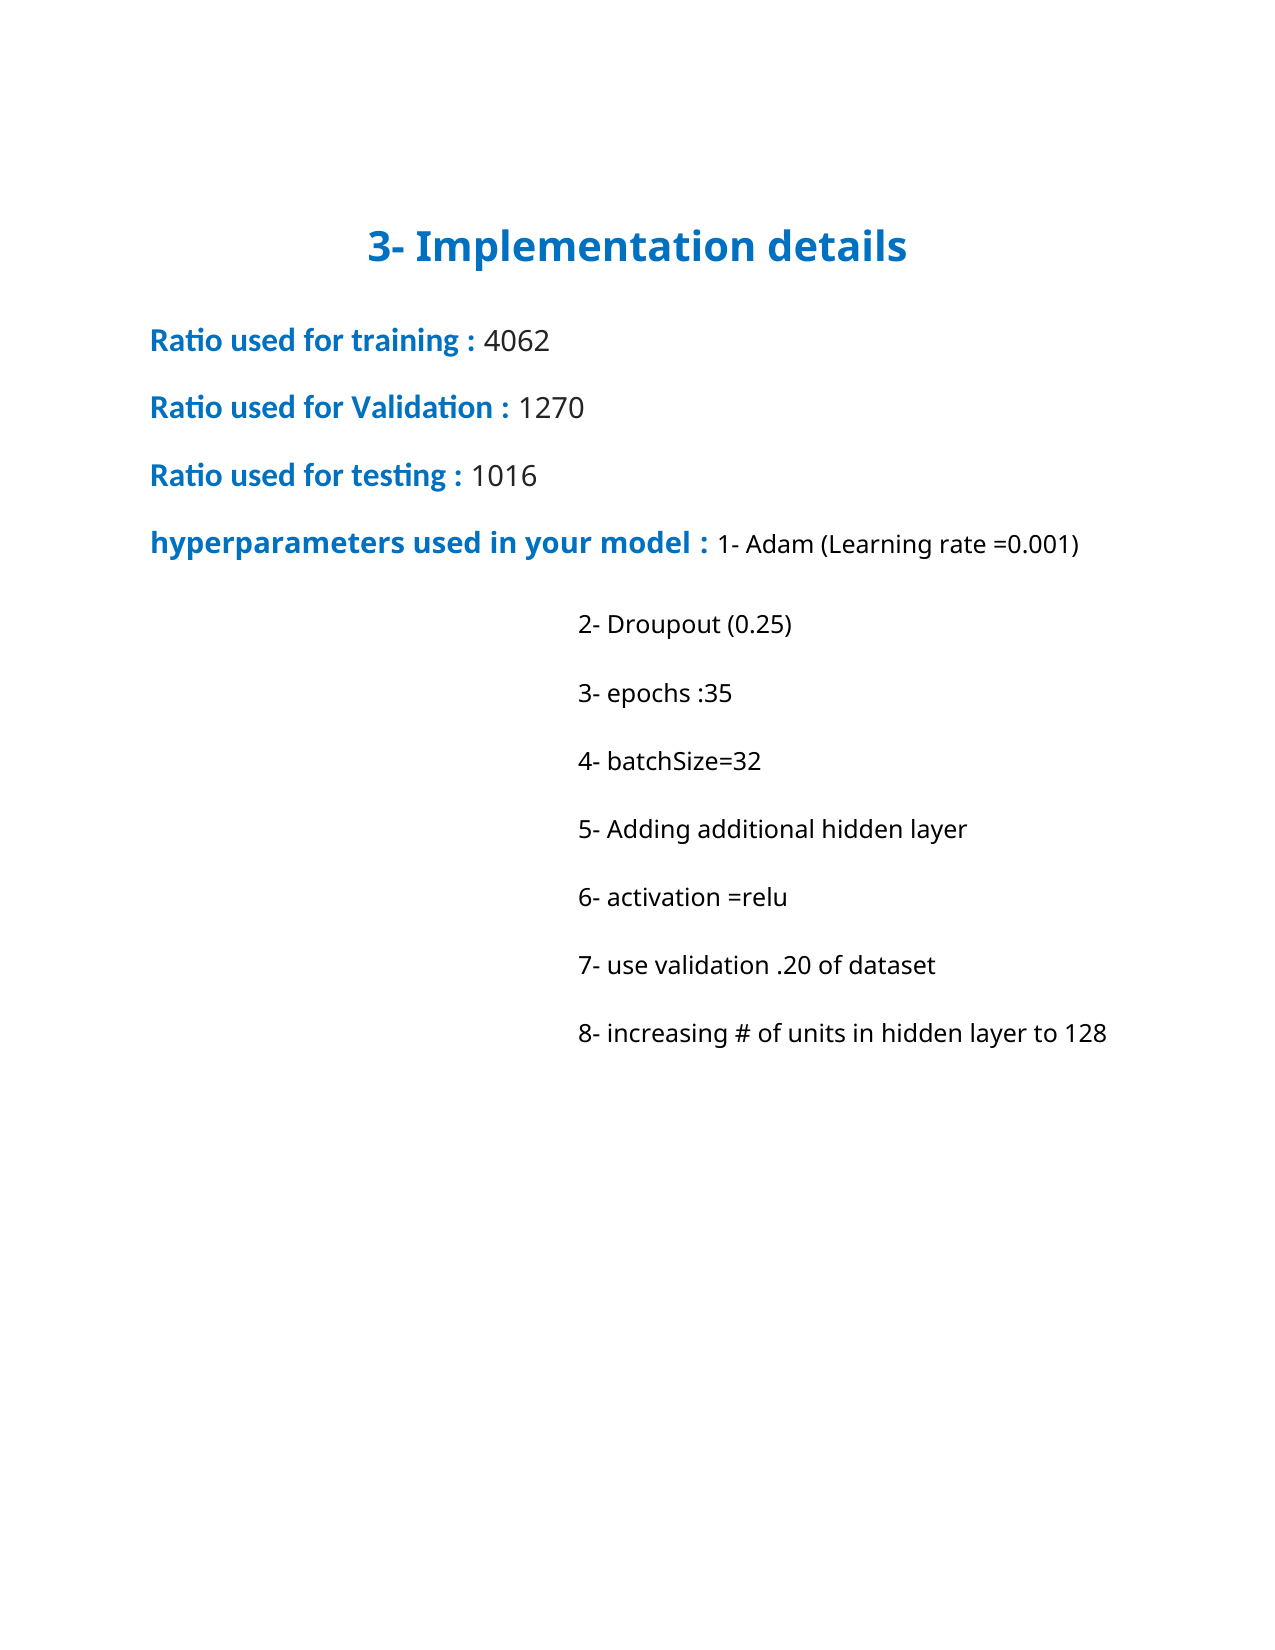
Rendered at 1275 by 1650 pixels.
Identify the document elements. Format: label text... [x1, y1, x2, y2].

text 3- epochs :35 [150, 675, 1125, 709]
text Ratio used for Validation : 1270 [150, 386, 1125, 427]
text 2- Droupout (0.25) [150, 607, 1125, 641]
text 8- increasing # of units in hidden layer to 128 [150, 1016, 1125, 1050]
text 4- batchSize=32 [150, 743, 1125, 777]
text Ratio used for training : 4062 [150, 319, 1125, 359]
text 7- use validation .20 of dataset [150, 948, 1125, 982]
text 5- Adding additional hidden layer [150, 812, 1125, 846]
text Ratio used for testing : 1016 [150, 454, 1125, 495]
text 6- activation =relu [150, 880, 1125, 914]
text 3- Implementation details [150, 216, 1125, 273]
text hyperparameters used in your model : 1- Adam (Learning rate =0.001) [150, 522, 1125, 562]
